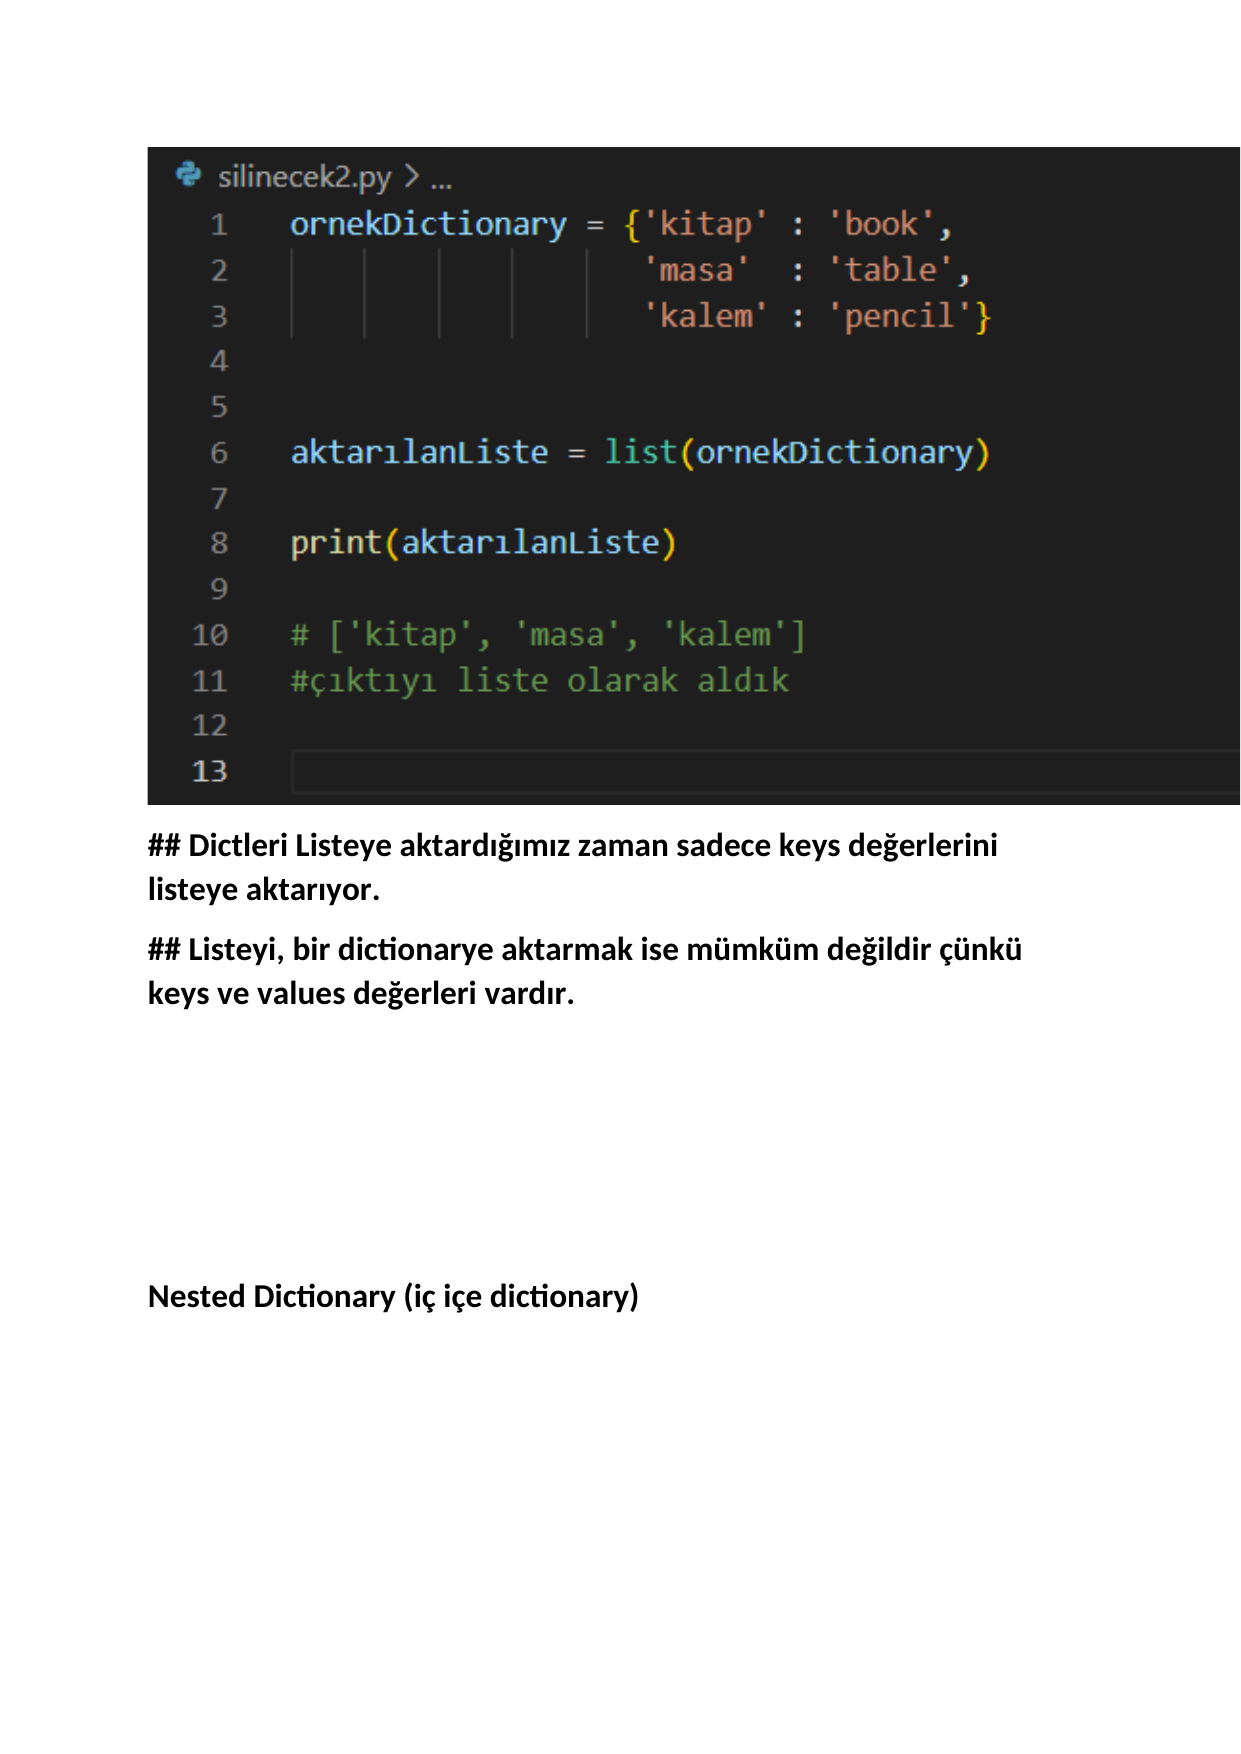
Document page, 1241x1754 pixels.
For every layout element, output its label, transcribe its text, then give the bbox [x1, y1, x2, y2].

text ## Listeyi, bir dictionarye aktarmak ise mümküm değildir çünkü keys ve values değerleri vardır. [148, 928, 1093, 1013]
text Nested Dictionary (iç içe dictionary) [148, 1275, 1093, 1316]
text ## Dictleri Listeye aktardığımız zaman sadece keys değerlerini listeye aktarıyor. [148, 823, 1093, 908]
picture [147, 147, 1241, 805]
